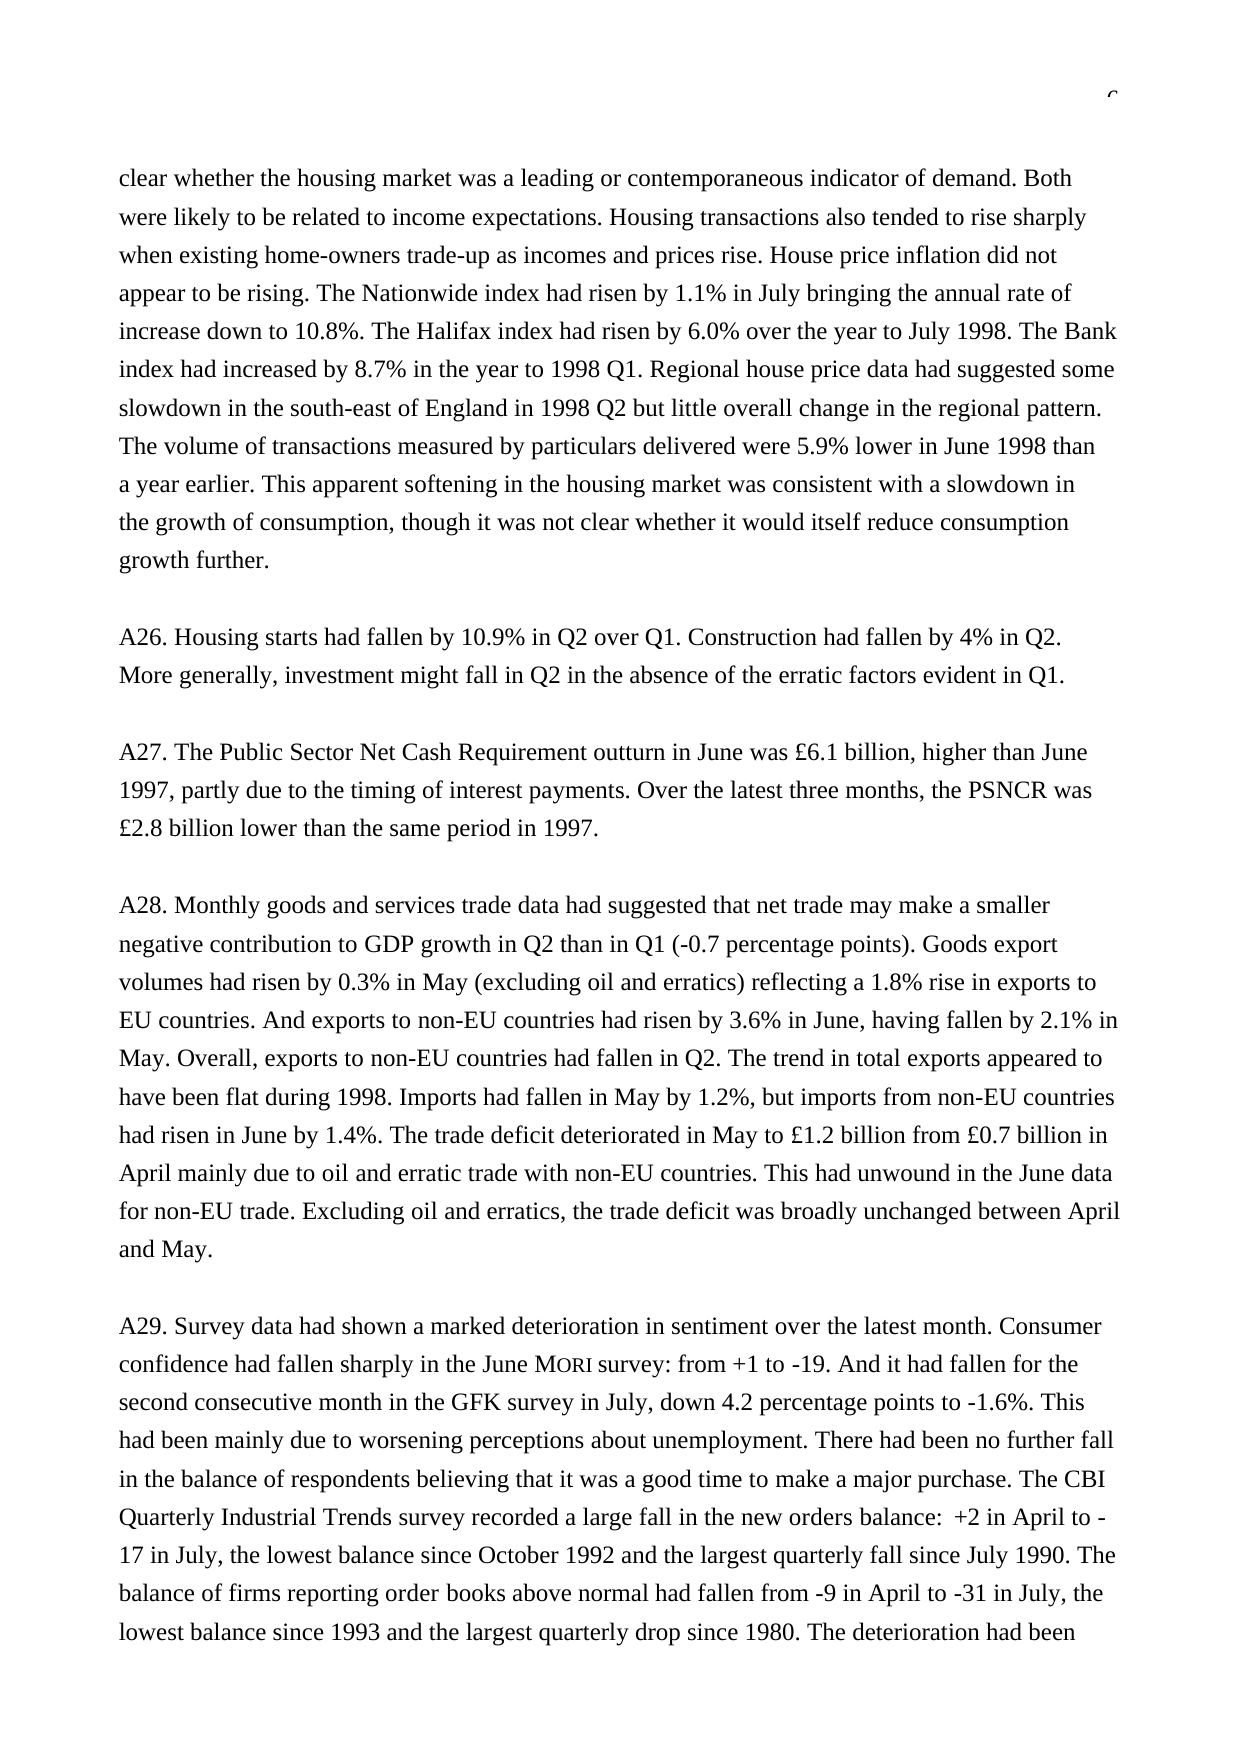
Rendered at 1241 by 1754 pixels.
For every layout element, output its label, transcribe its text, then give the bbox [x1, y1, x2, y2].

text A29. Survey data had shown a marked deterioration in sentiment over the latest month. Consumer confidence had fallen sharply in the June MORI survey: from +1 to -19. And it had fallen for the second consecutive month in the GFK survey in July, down 4.2 percentage points to -1.6%. This had been mainly due to worsening perceptions about unemployment. There had been no further fall in the balance of respondents believing that it was a good time to make a major purchase. The CBI Quarterly Industrial Trends survey recorded a large fall in the new orders balance: +2 in April to -17 in July, the lowest balance since October 1992 and the largest quarterly fall since July 1990. The balance of firms reporting order books above normal had fallen from -9 in April to -31 in July, the lowest balance since 1993 and the largest quarterly drop since 1980. The deterioration had been [118, 1311, 1120, 1646]
text A26. Housing starts had fallen by 10.9% in Q2 over Q1. Construction had fallen by 4% in Q2. More generally, investment might fall in Q2 in the absence of the erratic factors evident in Q1. [118, 622, 1068, 689]
text The volume of transactions measured by particulars delivered were 5.9% lower in June 1998 than a year earlier. This apparent softening in the housing market was consistent with a slowdown in the growth of consumption, though it was not clear whether it would itself reduce consumption growth further. [118, 431, 1102, 574]
text A28. Monthly goods and services trade data had suggested that net trade may make a smaller negative contribution to GDP growth in Q2 than in Q1 (-0.7 percentage points). Goods export volumes had risen by 0.3% in May (excluding oil and erratics) reflecting a 1.8% rise in exports to EU countries. And exports to non-EU countries had risen by 3.6% in June, having fallen by 2.1% in May. Overall, exports to non-EU countries had fallen in Q2. The trend in total exports appeared to have been flat during 1998. Imports had fallen in May by 1.2%, but imports from non-EU countries had risen in June by 1.4%. The trade deficit deteriorated in May to £1.2 billion from £0.7 billion in April mainly due to oil and erratic trade with non-EU countries. This had unwound in the June data for non-EU trade. Excluding oil and erratics, the trade deficit was broadly unchanged between April and May. [118, 890, 1127, 1263]
text £2.8 billion lower than the same period in 1997. [118, 813, 1163, 842]
text clear whether the housing market was a leading or contemporaneous indicator of demand. Both were likely to be related to income expectations. Housing transactions also tended to rise sharply when existing home-owners trade-up as incomes and prices rise. House price inflation did not appear to be rising. The Nationwide index had risen by 1.1% in July bringing the annual rate of [118, 163, 1111, 307]
text increase down to 10.8%. The Halifax index had risen by 6.0% over the year to July 1998. The Bank index had increased by 8.7% in the year to 1998 Q1. Regional house price data had suggested some slowdown in the south-east of England in 1998 Q2 but little overall change in the regional pattern. [118, 316, 1163, 421]
text A27. The Public Sector Net Cash Requirement outturn in June was £6.1 billion, higher than June 1997, partly due to the timing of interest payments. Over the latest three months, the PSNCR was [118, 737, 1127, 804]
